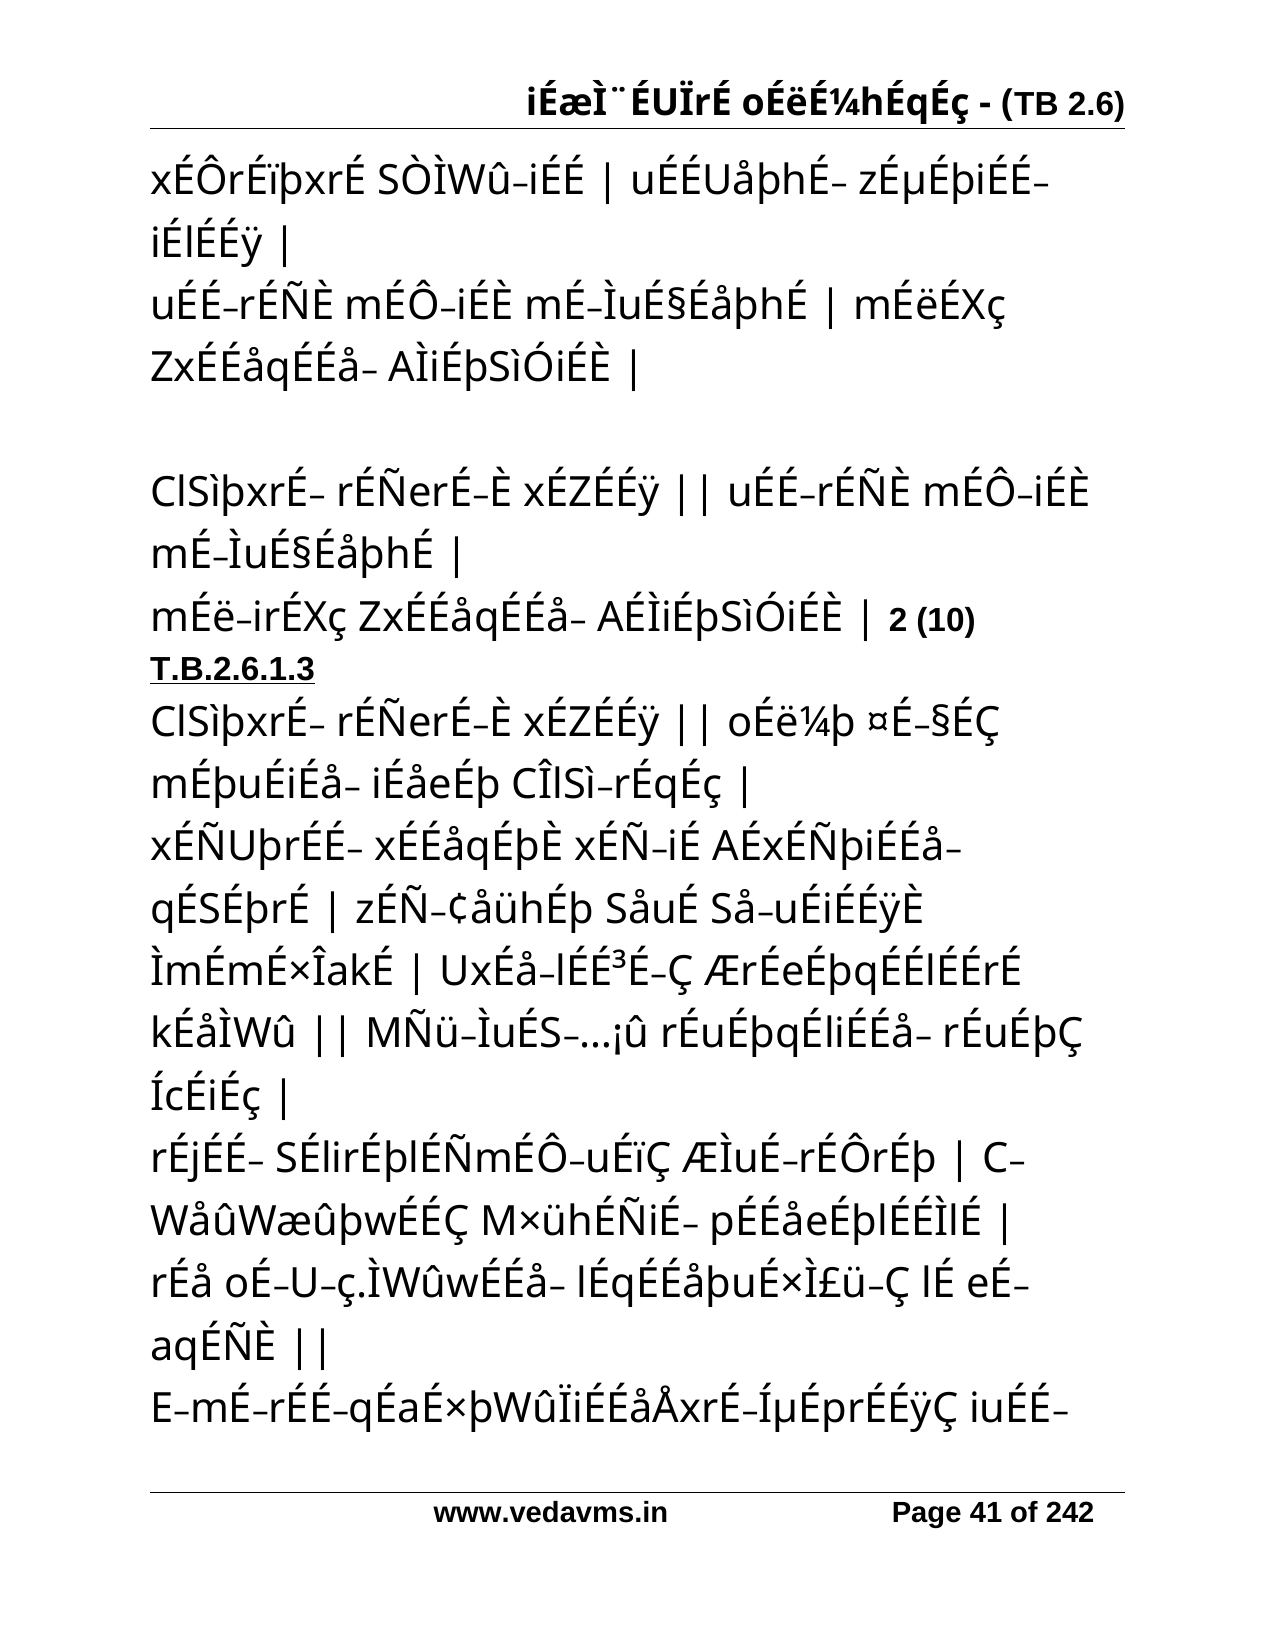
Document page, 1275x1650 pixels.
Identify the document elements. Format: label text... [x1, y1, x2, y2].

text ClSìþxrÉ– rÉÑerÉ–È xÉZÉÉÿ || uÉÉ–rÉÑÈ mÉÔ–iÉÈ mÉ–ÌuÉ§ÉåþhÉ | [150, 462, 1125, 581]
text xÉÑUþrÉÉ– xÉÉåqÉþÈ xÉÑ–iÉ AÉxÉÑþiÉÉå– qÉSÉþrÉ | zÉÑ–¢åühÉþ SåuÉ Så–uÉiÉÉÿÈ ÌmÉmÉ×ÎakÉ | UxÉå–lÉÉ³É–Ç ÆrÉeÉþqÉÉlÉÉrÉ kÉåÌWû || MÑü–ÌuÉS–…¡û rÉuÉþqÉliÉÉå– rÉuÉþÇ ÍcÉiÉç | [150, 816, 1125, 1122]
text T.B.2.6.1.3 [150, 649, 1125, 688]
text mÉë–irÉXç ZxÉÉåqÉÉå– AÉÌiÉþSìÓiÉÈ | 2 (10) [150, 587, 1125, 643]
text mÉÑ–lÉÉiÉÑþ iÉå mÉËU–xÉëÑiÉÿqÉç | xÉÉåqÉ–óè– xÉÔrÉïþxrÉ SÒÌWû–iÉÉ | uÉÉUåþhÉ– zÉµÉþiÉÉ– iÉlÉÉÿ | [150, 150, 1125, 269]
text rÉå oÉ–U–ç.ÌWûwÉÉå– lÉqÉÉåþuÉ×Ì£ü–Ç lÉ eÉ–aqÉÑÈ || [150, 1253, 1125, 1372]
text uÉÉ–rÉÑÈ mÉÔ–iÉÈ mÉ–ÌuÉ§ÉåþhÉ | mÉëÉXç ZxÉÉåqÉÉå– AÌiÉþSìÓiÉÈ | [150, 275, 1125, 394]
text E–mÉ–rÉÉ–qÉaÉ×þWûÏiÉÉåÅxrÉ–ÍµÉprÉÉÿÇ iuÉÉ– eÉÑ¹þÇ aÉ×ºûÉÍqÉ | 3 (10) [150, 1378, 1125, 1434]
text rÉjÉÉ– SÉlirÉþlÉÑmÉÔ–uÉïÇ ÆÌuÉ–rÉÔrÉþ | C–WåûWæûþwÉÉÇ M×ühÉÑiÉ– pÉÉåeÉþlÉÉÌlÉ | [150, 1128, 1125, 1247]
text ClSìþxrÉ– rÉÑerÉ–È xÉZÉÉÿ || oÉë¼þ ¤É–§ÉÇ mÉþuÉiÉå– iÉåeÉþ CÎlSì–rÉqÉç | [150, 691, 1125, 811]
